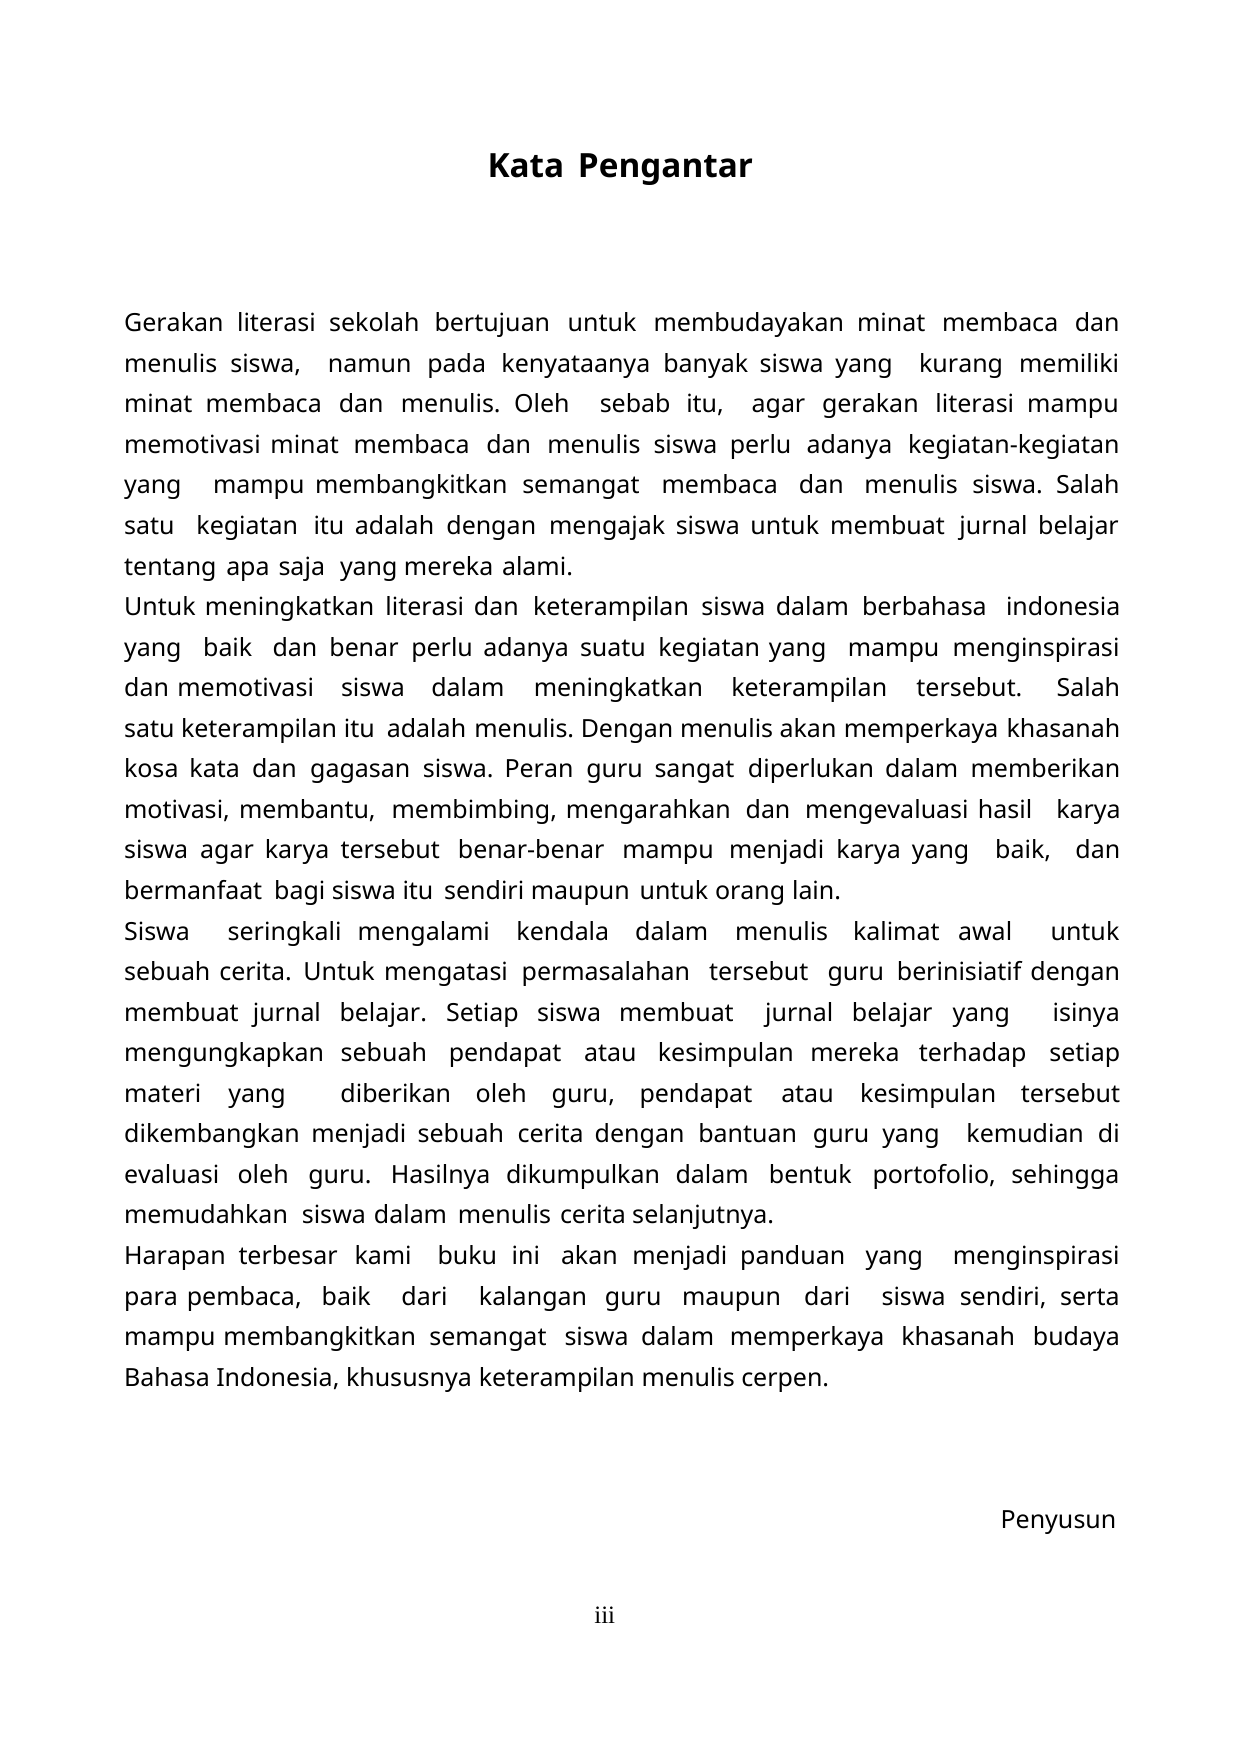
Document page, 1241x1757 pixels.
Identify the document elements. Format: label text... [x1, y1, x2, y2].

text Untuk meningkatkan literasi dan keterampilan siswa dalam berbahasa indonesia yang baik dan benar perlu adanya suatu kegiatan yang mampu menginspirasi dan memotivasi siswa dalam meningkatkan keterampilan tersebut. Salah satu keterampilan itu adalah menulis. Dengan menulis akan memperkaya khasanah kosa kata dan gagasan siswa. Peran guru sangat diperlukan dalam memberikan motivasi, membantu, membimbing, mengarahkan dan mengevaluasi hasil karya siswa agar karya tersebut benar-benar mampu menjadi karya yang baik, dan bermanfaat bagi siswa itu sendiri maupun untuk orang lain. [124, 589, 1120, 907]
subtitle Kata Pengantar [112, 142, 1128, 187]
text Gerakan literasi sekolah bertujuan untuk membudayakan minat membaca dan menulis siswa, namun pada kenyataanya banyak siswa yang kurang memiliki minat membaca dan menulis. Oleh sebab itu, agar gerakan literasi mampu memotivasi minat membaca dan menulis siswa perlu adanya kegiatan-kegiatan yang mampu membangkitkan semangat membaca dan menulis siswa. Salah satu kegiatan itu adalah dengan mengajak siswa untuk membuat jurnal belajar tentang apa saja yang mereka alami. [124, 305, 1120, 582]
text Penyusun [112, 1502, 1116, 1536]
text Siswa seringkali mengalami kendala dalam menulis kalimat awal untuk sebuah cerita. Untuk mengatasi permasalahan tersebut guru berinisiatif dengan membuat jurnal belajar. Setiap siswa membuat jurnal belajar yang isinya mengungkapkan sebuah pendapat atau kesimpulan mereka terhadap setiap materi yang diberikan oleh guru, pendapat atau kesimpulan tersebut dikembangkan menjadi sebuah cerita dengan bantuan guru yang kemudian di evaluasi oleh guru. Hasilnya dikumpulkan dalam bentuk portofolio, sehingga memudahkan siswa dalam menulis cerita selanjutnya. [124, 913, 1120, 1231]
text Harapan terbesar kami buku ini akan menjadi panduan yang menginspirasi para pembaca, baik dari kalangan guru maupun dari siswa sendiri, serta mampu membangkitkan semangat siswa dalam memperkaya khasanah budaya Bahasa Indonesia, khususnya keterampilan menulis cerpen. [124, 1238, 1120, 1393]
